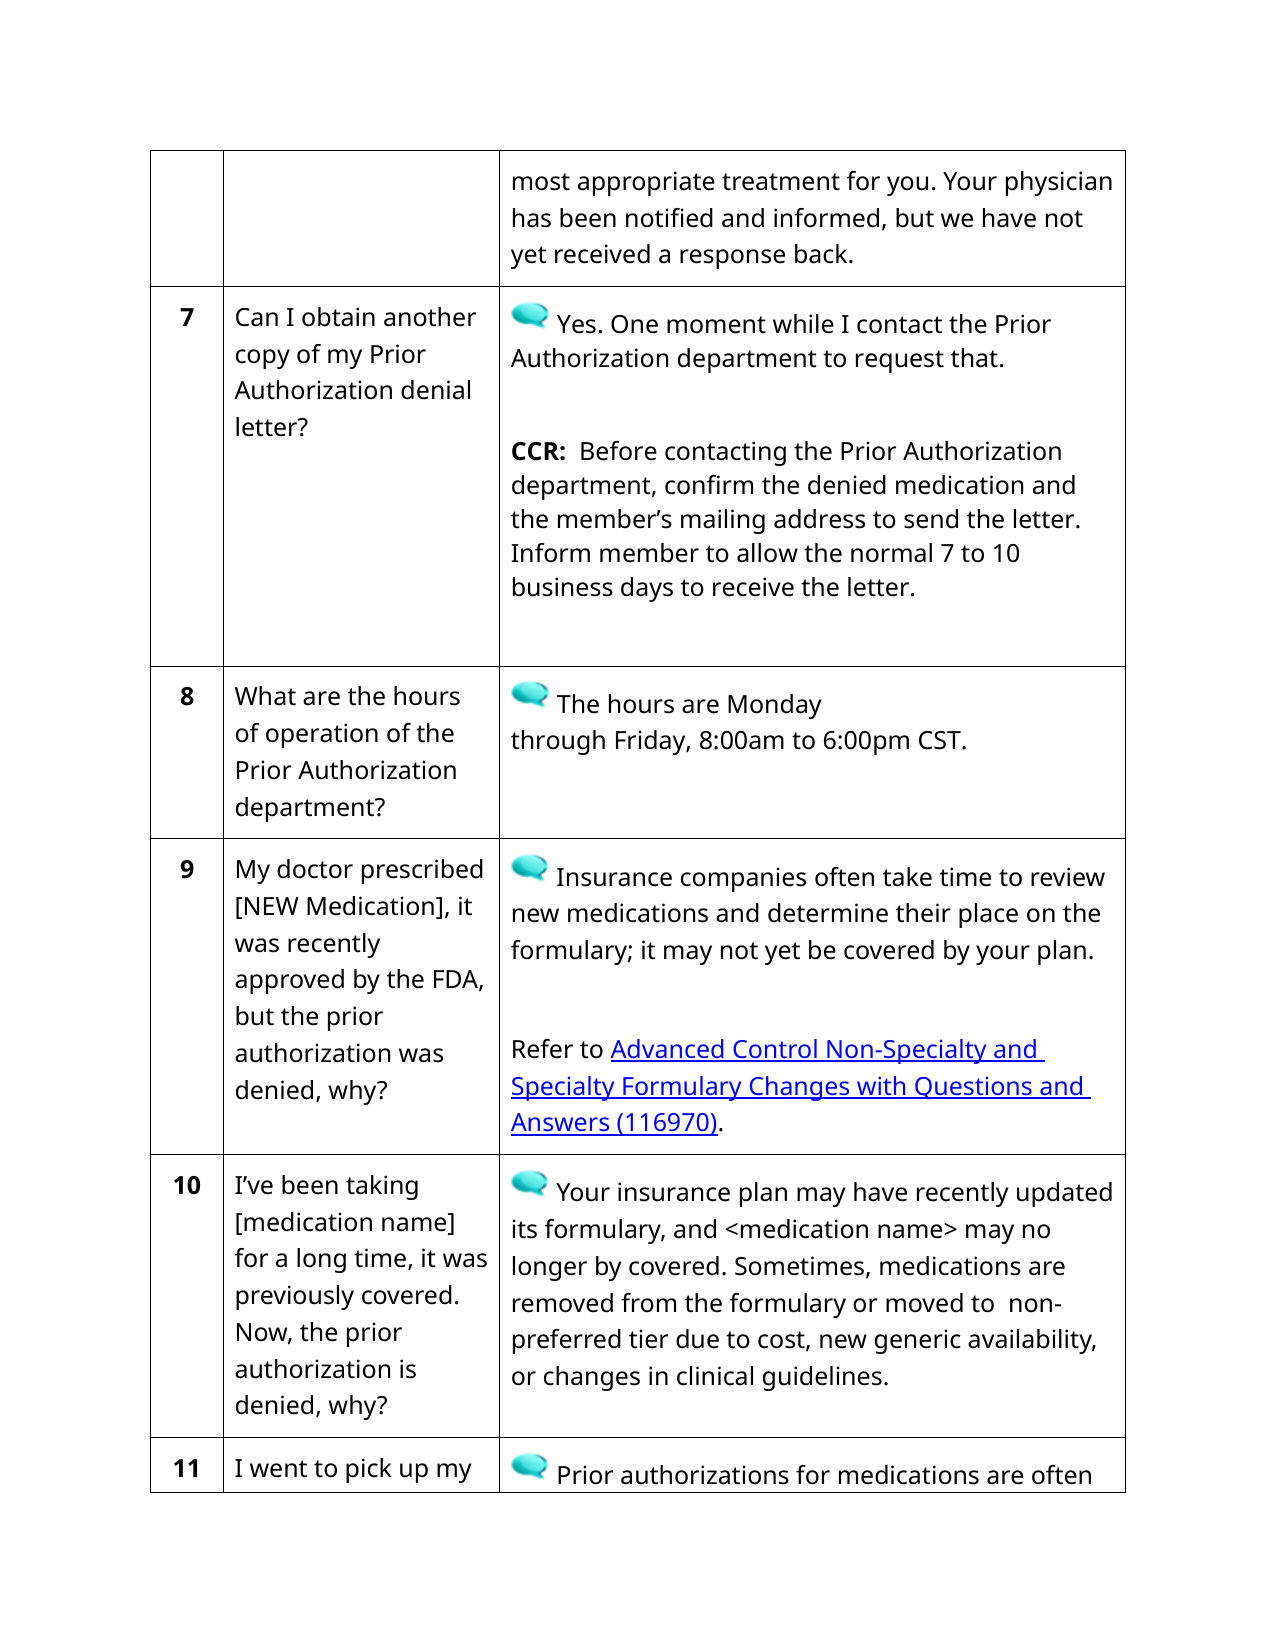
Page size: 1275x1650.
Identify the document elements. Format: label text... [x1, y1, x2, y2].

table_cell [224, 151, 499, 286]
table_cell 8 [151, 667, 223, 838]
table_cell 11 [151, 1438, 223, 1492]
table_cell 9 [151, 839, 223, 1154]
table_cell 6 [151, 151, 223, 286]
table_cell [500, 1438, 1125, 1492]
table_cell My doctor prescribed [NEW Medication], it was recently approved by the FDA, but the prior authorization was denied, why? [224, 839, 499, 1154]
table_cell Can I obtain another copy of my Prior Authorization denial letter? [224, 287, 499, 666]
table_cell Yes. One moment while I contact the Prior Authorization department to request that. CCR: Before contacting the Prior Authorization department, confirm the denied medication and the member’s mailing address to send the letter. Inform member to allow the normal 7 to 10 business days to receive the letter. [500, 287, 1125, 666]
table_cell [224, 1438, 499, 1492]
table_cell 10 [151, 1155, 223, 1437]
table_cell I’ve been taking [medication name] for a long time, it was previously covered. Now, the prior authorization is denied, why? [224, 1155, 499, 1437]
table_cell Your insurance plan may have recently updated its formulary, and <medication name> may no longer by covered. Sometimes, medications are removed from the formulary or moved to non-preferred tier due to cost, new generic availability, or changes in clinical guidelines. [500, 1155, 1125, 1437]
picture [510, 1450, 550, 1485]
picture [510, 851, 550, 887]
table_cell The hours are Monday through Friday, 8:00am to 6:00pm CST. [500, 667, 1125, 838]
table_cell What are the hours of operation of the Prior Authorization department? [224, 667, 499, 838]
picture [510, 299, 551, 334]
table_cell Insurance companies often take time to review new medications and determine their place on the formulary; it may not yet be covered by your plan. Refer to Advanced Control Non-Specialty and Specialty Formulary Changes with Questions and Answers (116970). [500, 839, 1125, 1154]
picture [510, 679, 551, 713]
table_cell 7 [151, 287, 223, 666]
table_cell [500, 151, 1125, 286]
picture [510, 1167, 550, 1202]
